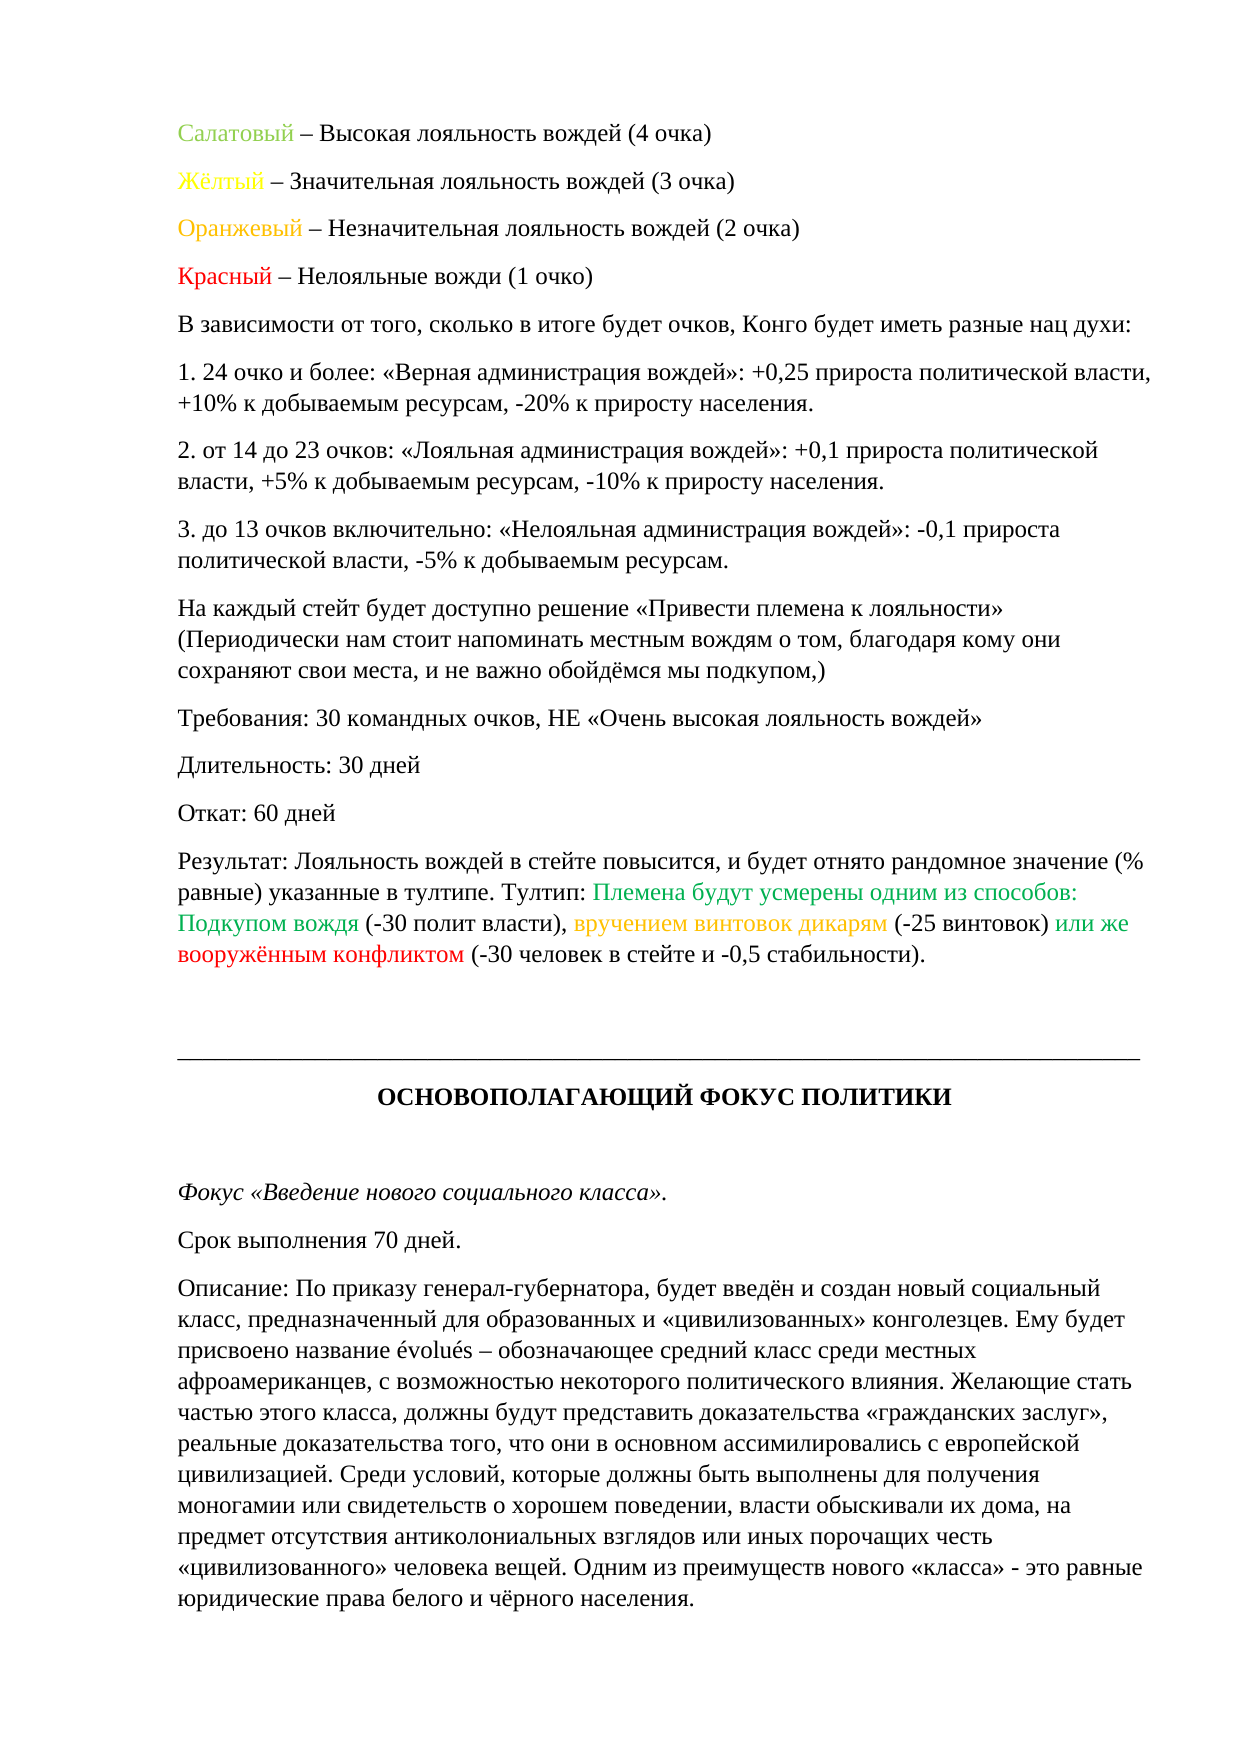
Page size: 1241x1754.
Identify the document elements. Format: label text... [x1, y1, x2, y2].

text Длительность: 30 дней [177, 750, 1152, 779]
text Результат: Лояльность вождей в стейте повысится, и будет отнято рандомное значение (% равные) указанные в тултипе. Тултип: Племена будут усмерены одним из способов: Подкупом вождя (-30 полит власти), вручением винтовок дикарям (-25 винтовок) или же вооружённым конфликтом (-30 человек в стейте и -0,5 стабильности). [177, 846, 1152, 968]
text 3. до 13 очков включительно: «Нелояльная администрация вождей»: -0,1 прироста политической власти, -5% к добываемым ресурсам. [177, 514, 1152, 574]
text Фокус «Введение нового социального класса». [177, 1177, 1152, 1206]
text ОСНОВОПОЛАГАЮЩИЙ ФОКУС ПОЛИТИКИ [177, 1082, 1152, 1111]
text _____________________________________________________________________________ [177, 1034, 1152, 1063]
text На каждый стейт будет доступно решение «Привести племена к лояльности» (Периодически нам стоит напоминать местным вождям о том, благодаря кому они сохраняют свои места, и не важно обойдёмся мы подкупом,) [177, 593, 1152, 684]
text Откат: 60 дней [177, 798, 1152, 827]
text Описание: По приказу генерал-губернатора, будет введён и создан новый социальный класс, предназначенный для образованных и «цивилизованных» конголезцев. Ему будет присвоено название évolués – обозначающее средний класс среди местных афроамериканцев, с возможностью некоторого политического влияния. Желающие стать частью этого класса, должны будут представить доказательства «гражданских заслуг», реальные доказательства того, что они в основном ассимилировались с европейской цивилизацией. Среди условий, которые должны быть выполнены для получения моногамии или свидетельств о хорошем поведении, власти обыскивали их дома, на предмет отсутствия антиколониальных взглядов или иных порочащих честь «цивилизованного» человека вещей. Одним из преимуществ нового «класса» - это равные юридические права белого и чёрного населения. [177, 1273, 1152, 1612]
text Красный – Нелояльные вожди (1 очко) [177, 261, 1152, 290]
text Срок выполнения 70 дней. [177, 1225, 1152, 1254]
text Жёлтый – Значительная лояльность вождей (3 очка) [177, 166, 1152, 194]
text Салатовый – Высокая лояльность вождей (4 очка) [177, 118, 1152, 147]
text Оранжевый – Незначительная лояльность вождей (2 очка) [177, 213, 1152, 242]
text Требования: 30 командных очков, НЕ «Очень высокая лояльность вождей» [177, 703, 1152, 731]
text В зависимости от того, сколько в итоге будет очков, Конго будет иметь разные нац духи: [177, 309, 1152, 338]
text 2. от 14 до 23 очков: «Лояльная администрация вождей»: +0,1 прироста политической власти, +5% к добываемым ресурсам, -10% к приросту населения. [177, 435, 1152, 495]
text 1. 24 очко и более: «Верная администрация вождей»: +0,25 прироста политической власти, +10% к добываемым ресурсам, -20% к приросту населения. [177, 357, 1152, 416]
